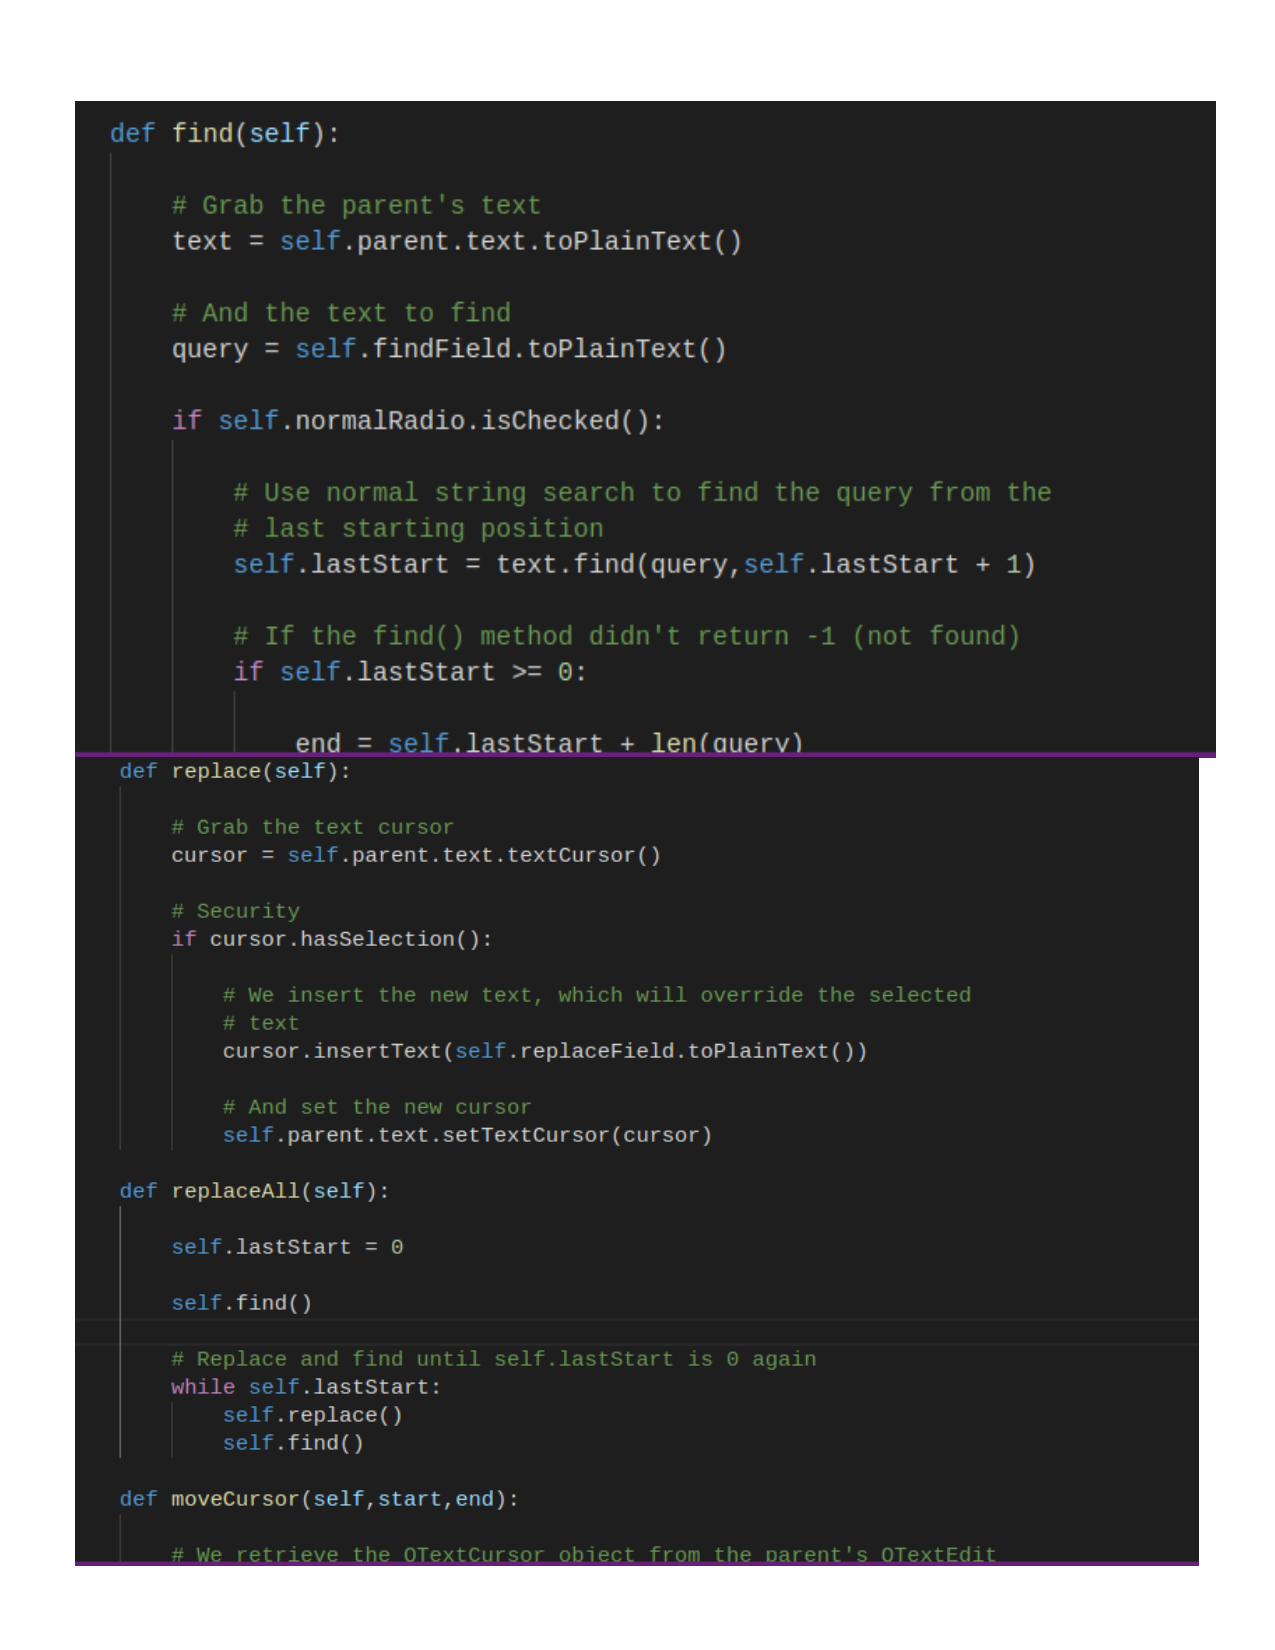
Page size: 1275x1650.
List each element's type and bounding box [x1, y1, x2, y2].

picture [75, 101, 1216, 1566]
